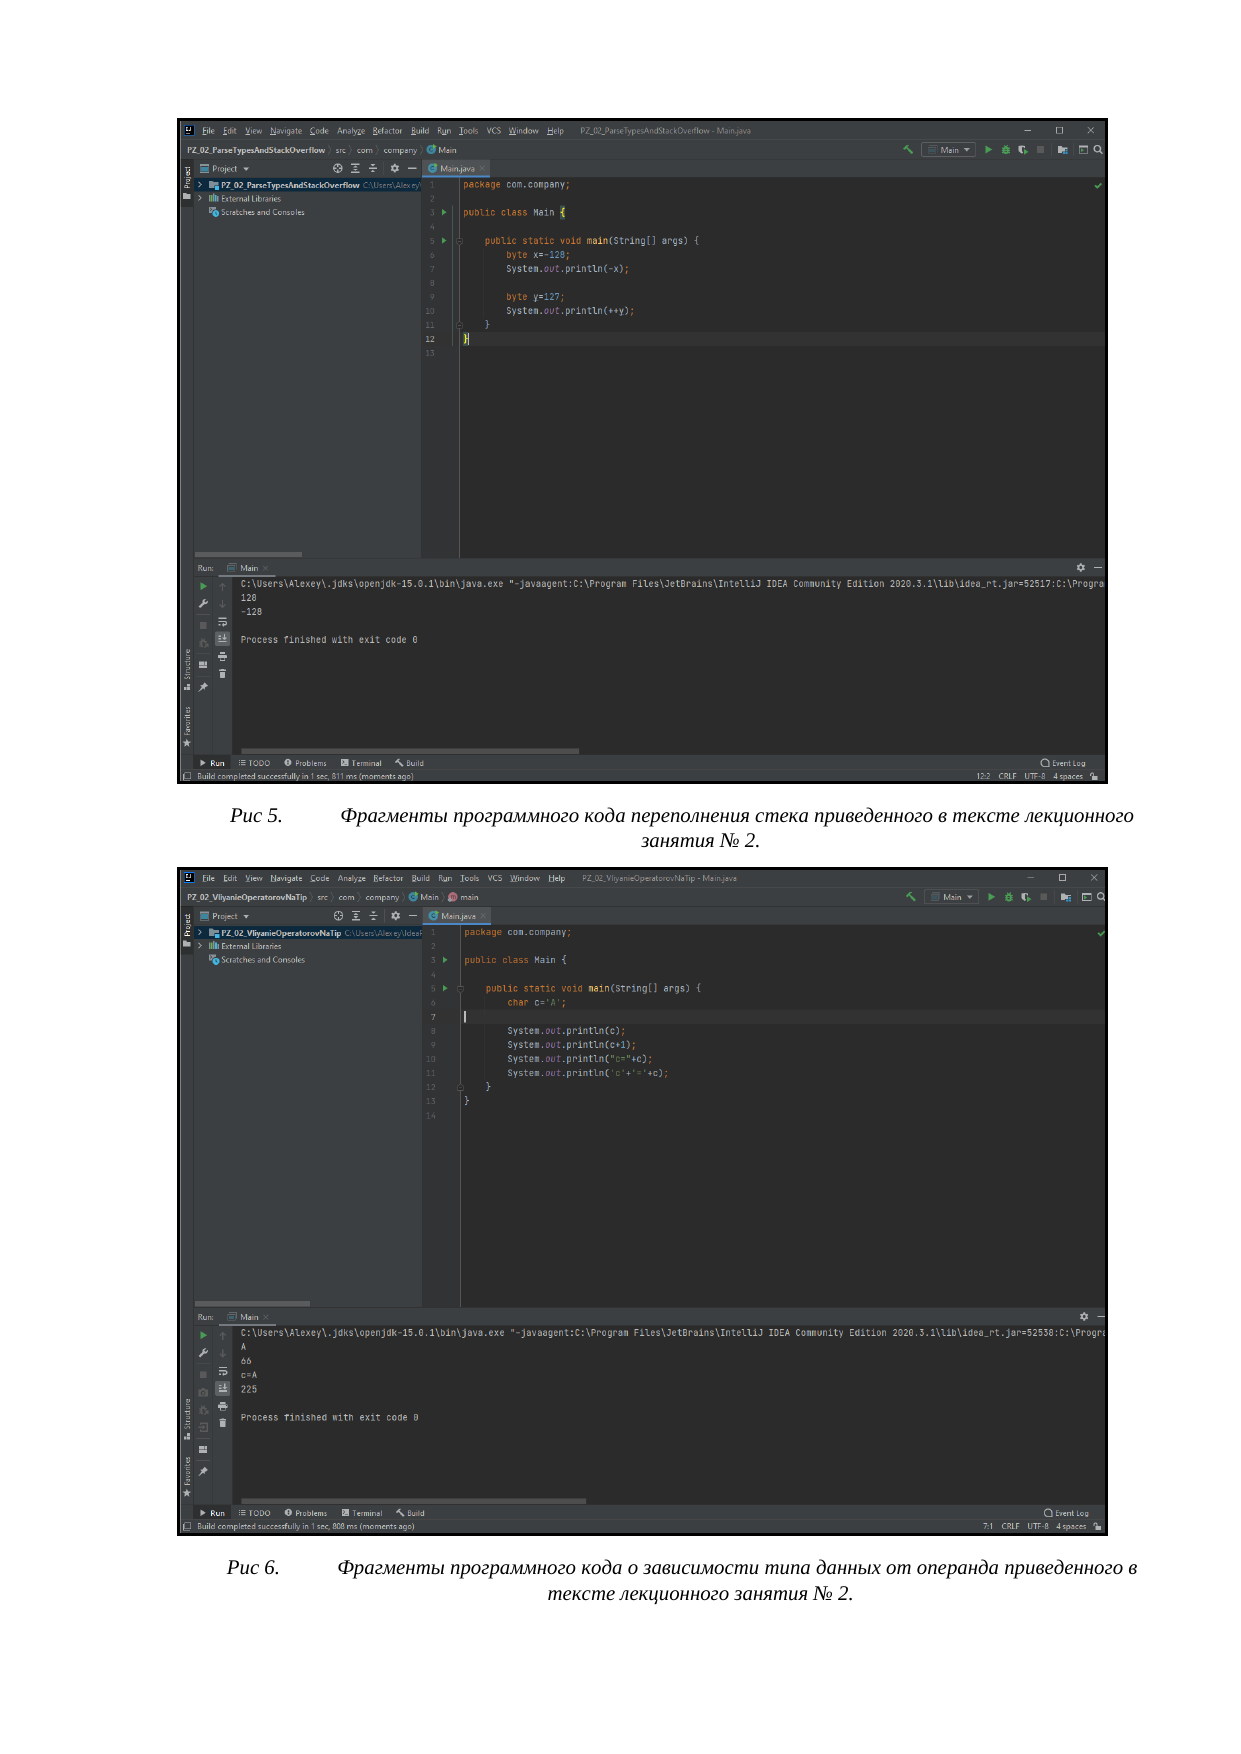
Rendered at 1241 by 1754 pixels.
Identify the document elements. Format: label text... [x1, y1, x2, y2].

list Фрагменты программного кода о зависимости типа данных от операнда приведенного в тексте лекционного занятия № 2. [214, 1555, 1152, 1605]
picture [180, 870, 1105, 1533]
list Фрагменты программного кода переполнения стека приведенного в тексте лекционного занятия № 2. [214, 802, 1152, 852]
picture [180, 121, 1105, 781]
